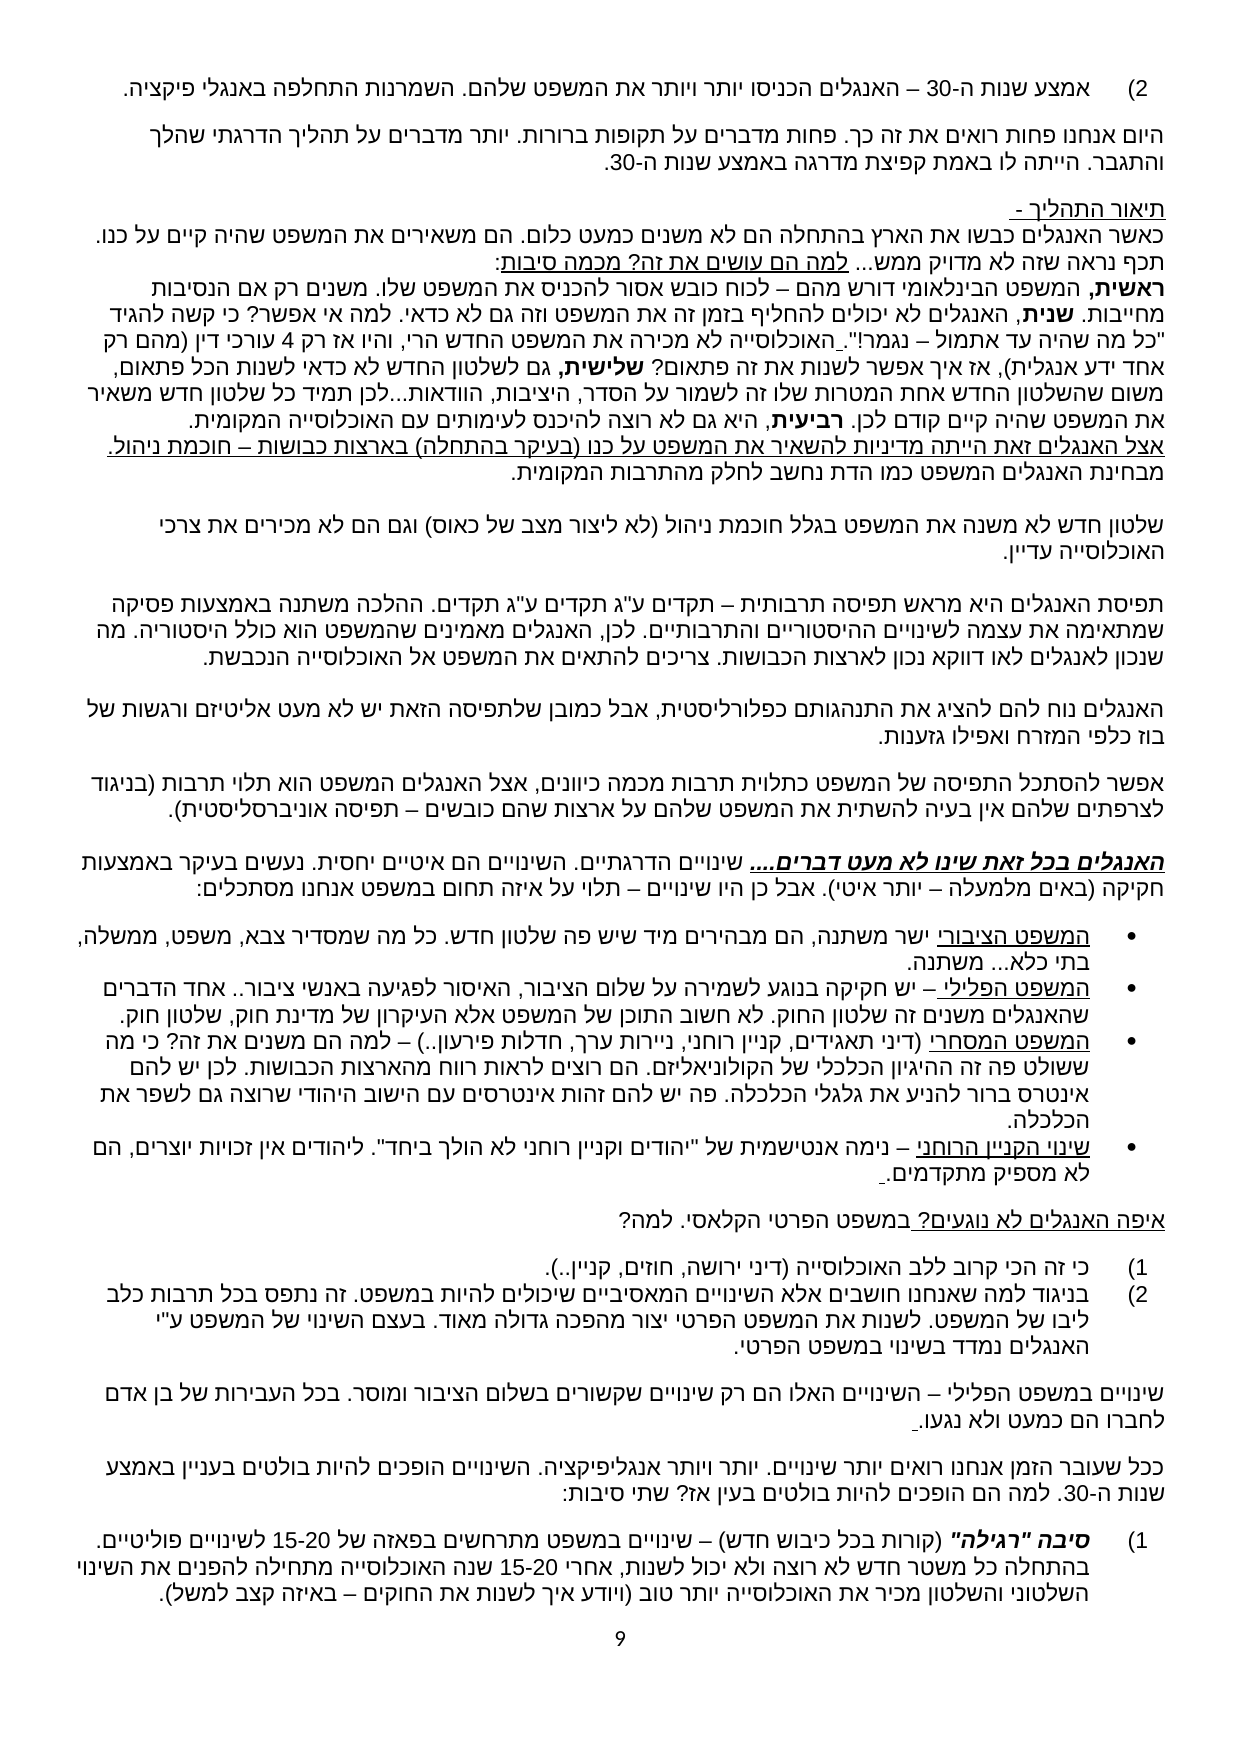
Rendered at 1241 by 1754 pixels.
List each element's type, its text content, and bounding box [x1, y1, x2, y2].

text אפשר להסתכל התפיסה של המשפט כתלוית תרבות מכמה כיוונים, אצל האנגלים המשפט הוא תלוי תרבות (בניגוד לצרפתים שלהם אין בעיה להשתית את המשפט שלהם על ארצות שהם כובשים – תפיסה אוניברסליסטית). האנגלים בכל זאת שינו לא מעט דברים.... שינויים הדרגתיים. השינויים הם איטיים יחסית. נעשים בעיקר באמצעות חקיקה (באים מלמעלה – יותר איטי). אבל כן היו שינויים – תלוי על איזה תחום במשפט אנחנו מסתכלים: [75, 770, 1165, 902]
list סיבה "רגילה" (קורות בכל כיבוש חדש) – שינויים במשפט מתרחשים בפאזה של 15-20 לשינויים פוליטיים. בהתחלה כל משטר חדש לא רוצה ולא יכול לשנות, אחרי 15-20 שנה האוכלוסייה מתחילה להפנים את השינוי השלטוני והשלטון מכיר את האוכלוסייה יותר טוב (ויודע איך לשנות את החוקים – באיזה קצב למשל). [75, 1527, 1128, 1607]
list כי זה הכי קרוב ללב האוכלוסייה (דיני ירושה, חוזים, קניין..). [75, 1254, 1128, 1281]
text תיאור התהליך - כאשר האנגלים כבשו את הארץ בהתחלה הם לא משנים כמעט כלום. הם משאירים את המשפט שהיה קיים על כנו. תכף נראה שזה לא מדויק ממש... למה הם עושים את זה? מכמה סיבות: ראשית, המשפט הבינלאומי דורש מהם – לכוח כובש אסור להכניס את המשפט שלו. משנים רק אם הנסיבות מחייבות. שנית, האנגלים לא יכולים להחליף בזמן זה את המשפט וזה גם לא כדאי. למה אי אפשר? כי קשה להגיד "כל מה שהיה עד אתמול – נגמר!". האוכלוסייה לא מכירה את המשפט החדש הרי, והיו אז רק 4 עורכי דין (מהם רק אחד ידע אנגלית), אז איך אפשר לשנות את זה פתאום? שלישית, גם לשלטון החדש לא כדאי לשנות הכל פתאום, משום שהשלטון החדש אחת המטרות שלו זה לשמור על הסדר, היציבות, הוודאות...לכן תמיד כל שלטון חדש משאיר את המשפט שהיה קיים קודם לכן. רביעית, היא גם לא רוצה להיכנס לעימותים עם האוכלוסייה המקומית. אצל האנגלים זאת הייתה מדיניות להשאיר את המשפט על כנו (בעיקר בהתחלה) בארצות כבושות – חוכמת ניהול. מבחינת האנגלים המשפט כמו הדת נחשב לחלק מהתרבות המקומית. שלטון חדש לא משנה את המשפט בגלל חוכמת ניהול (לא ליצור מצב של כאוס) וגם הם לא מכירים את צרכי האוכלוסייה עדיין. תפיסת האנגלים היא מראש תפיסה תרבותית – תקדים ע"ג תקדים ע"ג תקדים. ההלכה משתנה באמצעות פסיקה שמתאימה את עצמה לשינויים ההיסטוריים והתרבותיים. לכן, האנגלים מאמינים שהמשפט הוא כולל היסטוריה. מה שנכון לאנגלים לאו דווקא נכון לארצות הכבושות. צריכים להתאים את המשפט אל האוכלוסייה הנכבשת. האנגלים נוח להם להציג את התנהגותם כפלורליסטית, אבל כמובן שלתפיסה הזאת יש לא מעט אליטיזם ורגשות של בוז כלפי המזרח ואפילו גזענות. [75, 196, 1165, 749]
list המשפט המסחרי (דיני תאגידים, קניין רוחני, ניירות ערך, חדלות פירעון..) – למה הם משנים את זה? כי מה ששולט פה זה ההיגיון הכלכלי של הקולוניאליזם. הם רוצים לראות רווח מהארצות הכבושות. לכן יש להם אינטרס ברור להניע את גלגלי הכלכלה. פה יש להם זהות אינטרסים עם הישוב היהודי שרוצה גם לשפר את הכלכלה. [75, 1028, 1128, 1133]
text איפה האנגלים לא נוגעים? במשפט הפרטי הקלאסי. למה? [75, 1207, 1165, 1233]
list שינוי הקניין הרוחני – נימה אנטישמית של "יהודים וקניין רוחני לא הולך ביחד". ליהודים אין זכויות יוצרים, הם לא מספיק מתקדמים. [75, 1133, 1128, 1186]
text היום אנחנו פחות רואים את זה כך. פחות מדברים על תקופות ברורות. יותר מדברים על תהליך הדרגתי שהלך והתגבר. הייתה לו באמת קפיצת מדרגה באמצע שנות ה-30. [75, 122, 1165, 175]
list המשפט הציבורי ישר משתנה, הם מבהירים מיד שיש פה שלטון חדש. כל מה שמסדיר צבא, משפט, ממשלה, בתי כלא... משתנה. [75, 923, 1128, 975]
text שינויים במשפט הפלילי – השינויים האלו הם רק שינויים שקשורים בשלום הציבור ומוסר. בכל העבירות של בן אדם לחברו הם כמעט ולא נגעו. [75, 1380, 1165, 1433]
list המשפט הפלילי – יש חקיקה בנוגע לשמירה על שלום הציבור, האיסור לפגיעה באנשי ציבור.. אחד הדברים שהאנגלים משנים זה שלטון החוק. לא חשוב התוכן של המשפט אלא העיקרון של מדינת חוק, שלטון חוק. [75, 975, 1128, 1028]
list בניגוד למה שאנחנו חושבים אלא השינויים המאסיביים שיכולים להיות במשפט. זה נתפס בכל תרבות כלב ליבו של המשפט. לשנות את המשפט הפרטי יצור מהפכה גדולה מאוד. בעצם השינוי של המשפט ע"י האנגלים נמדד בשינוי במשפט הפרטי. [75, 1281, 1128, 1359]
text ככל שעובר הזמן אנחנו רואים יותר שינויים. יותר ויותר אנגליפיקציה. השינויים הופכים להיות בולטים בעניין באמצע שנות ה-30. למה הם הופכים להיות בולטים בעין אז? שתי סיבות: [75, 1454, 1165, 1507]
list אמצע שנות ה-30 – האנגלים הכניסו יותר ויותר את המשפט שלהם. השמרנות התחלפה באנגלי פיקציה. [75, 75, 1128, 101]
